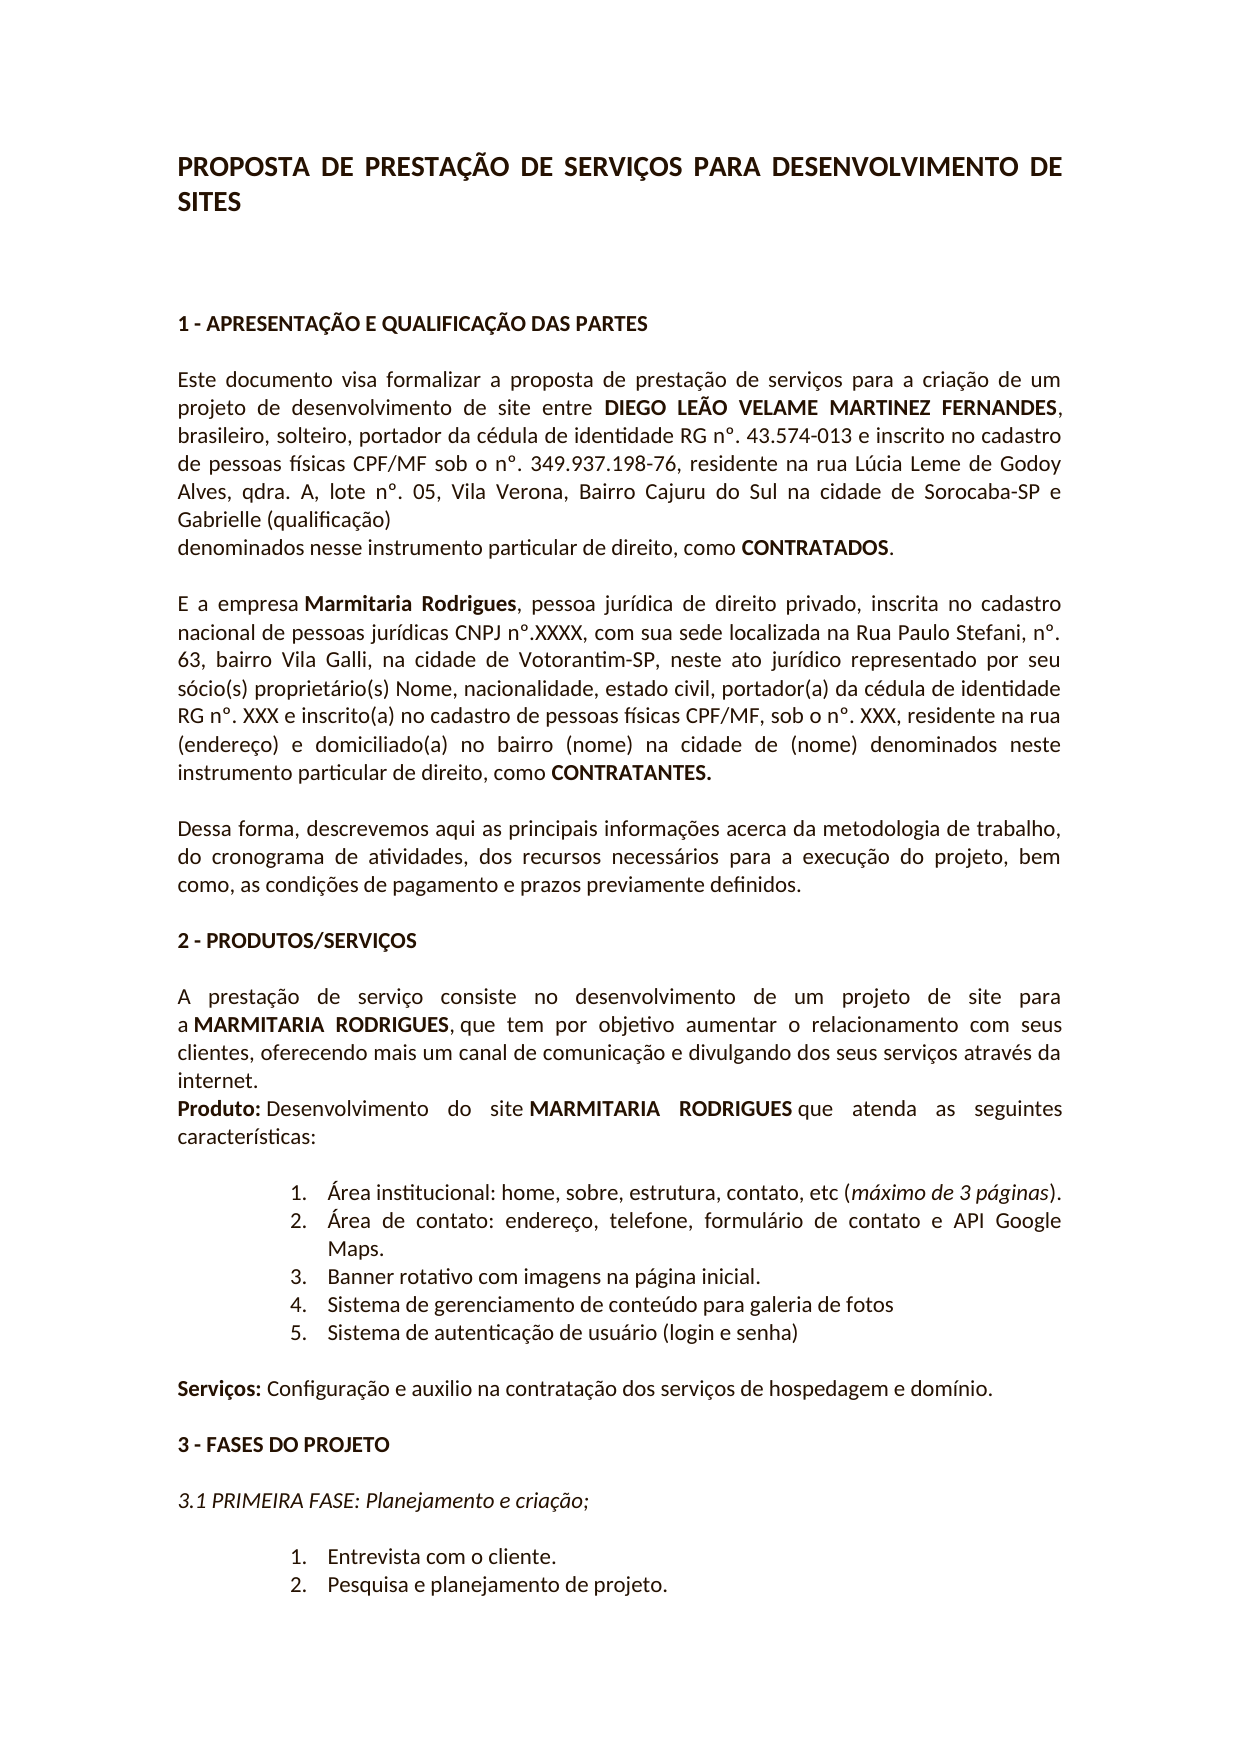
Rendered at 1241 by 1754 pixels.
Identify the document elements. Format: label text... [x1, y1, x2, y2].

list Sistema de autenticação de usuário (login e senha) [290, 1318, 1063, 1346]
list Área institucional: home, sobre, estrutura, contato, etc (máximo de 3 páginas). [290, 1178, 1063, 1206]
text 2 - PRODUTOS/SERVIÇOS [177, 926, 1063, 954]
text 3.1 PRIMEIRA FASE: Planejamento e criação; [177, 1486, 1063, 1514]
text 3 - FASES DO PROJETO [177, 1430, 1063, 1458]
list Pesquisa e planejamento de projeto. [290, 1570, 1063, 1598]
text A prestação de serviço consiste no desenvolvimento de um projeto de site para a MARMITARIA RODRIGUES, que tem por objetivo aumentar o relacionamento com seus clientes, oferecendo mais um canal de comunicação e divulgando dos seus serviços através da internet. [177, 982, 1063, 1094]
text Dessa forma, descrevemos aqui as principais informações acerca da metodologia de trabalho, do cronograma de atividades, dos recursos necessários para a execução do projeto, bem como, as condições de pagamento e prazos previamente definidos. [177, 814, 1063, 898]
list Sistema de gerenciamento de conteúdo para galeria de fotos [290, 1290, 1063, 1318]
text Produto: Desenvolvimento do site MARMITARIA RODRIGUES que atenda as seguintes características: [177, 1094, 1063, 1150]
list Entrevista com o cliente. [290, 1542, 1063, 1570]
text 1 - APRESENTAÇÃO E QUALIFICAÇÃO DAS PARTES [177, 309, 1063, 337]
text Este documento visa formalizar a proposta de prestação de serviços para a criação de um projeto de desenvolvimento de site entre DIEGO LEÃO VELAME MARTINEZ FERNANDES, brasileiro, solteiro, portador da cédula de identidade RG nº. 43.574-013 e inscrito no cadastro de pessoas físicas CPF/MF sob o nº. 349.937.198-76, residente na rua Lúcia Leme de Godoy Alves, qdra. A, lote nº. 05, Vila Verona, Bairro Cajuru do Sul na cidade de Sorocaba-SP e Gabrielle (qualificação) [177, 365, 1063, 533]
text PROPOSTA DE PRESTAÇÃO DE SERVIÇOS PARA DESENVOLVIMENTO DE SITES [177, 148, 1063, 219]
list Banner rotativo com imagens na página inicial. [290, 1262, 1063, 1290]
text E a empresa Marmitaria Rodrigues, pessoa jurídica de direito privado, inscrita no cadastro nacional de pessoas jurídicas CNPJ nº.XXXX, com sua sede localizada na Rua Paulo Stefani, nº. 63, bairro Vila Galli, na cidade de Votorantim-SP, neste ato jurídico representado por seu sócio(s) proprietário(s) Nome, nacionalidade, estado civil, portador(a) da cédula de identidade RG nº. XXX e inscrito(a) no cadastro de pessoas físicas CPF/MF, sob o nº. XXX, residente na rua (endereço) e domiciliado(a) no bairro (nome) na cidade de (nome) denominados neste instrumento particular de direito, como CONTRATANTES. [177, 589, 1063, 786]
text denominados nesse instrumento particular de direito, como CONTRATADOS. [177, 533, 1063, 562]
list Área de contato: endereço, telefone, formulário de contato e API Google Maps. [290, 1206, 1063, 1262]
text Serviços: Configuração e auxilio na contratação dos serviços de hospedagem e domínio. [177, 1374, 1063, 1402]
